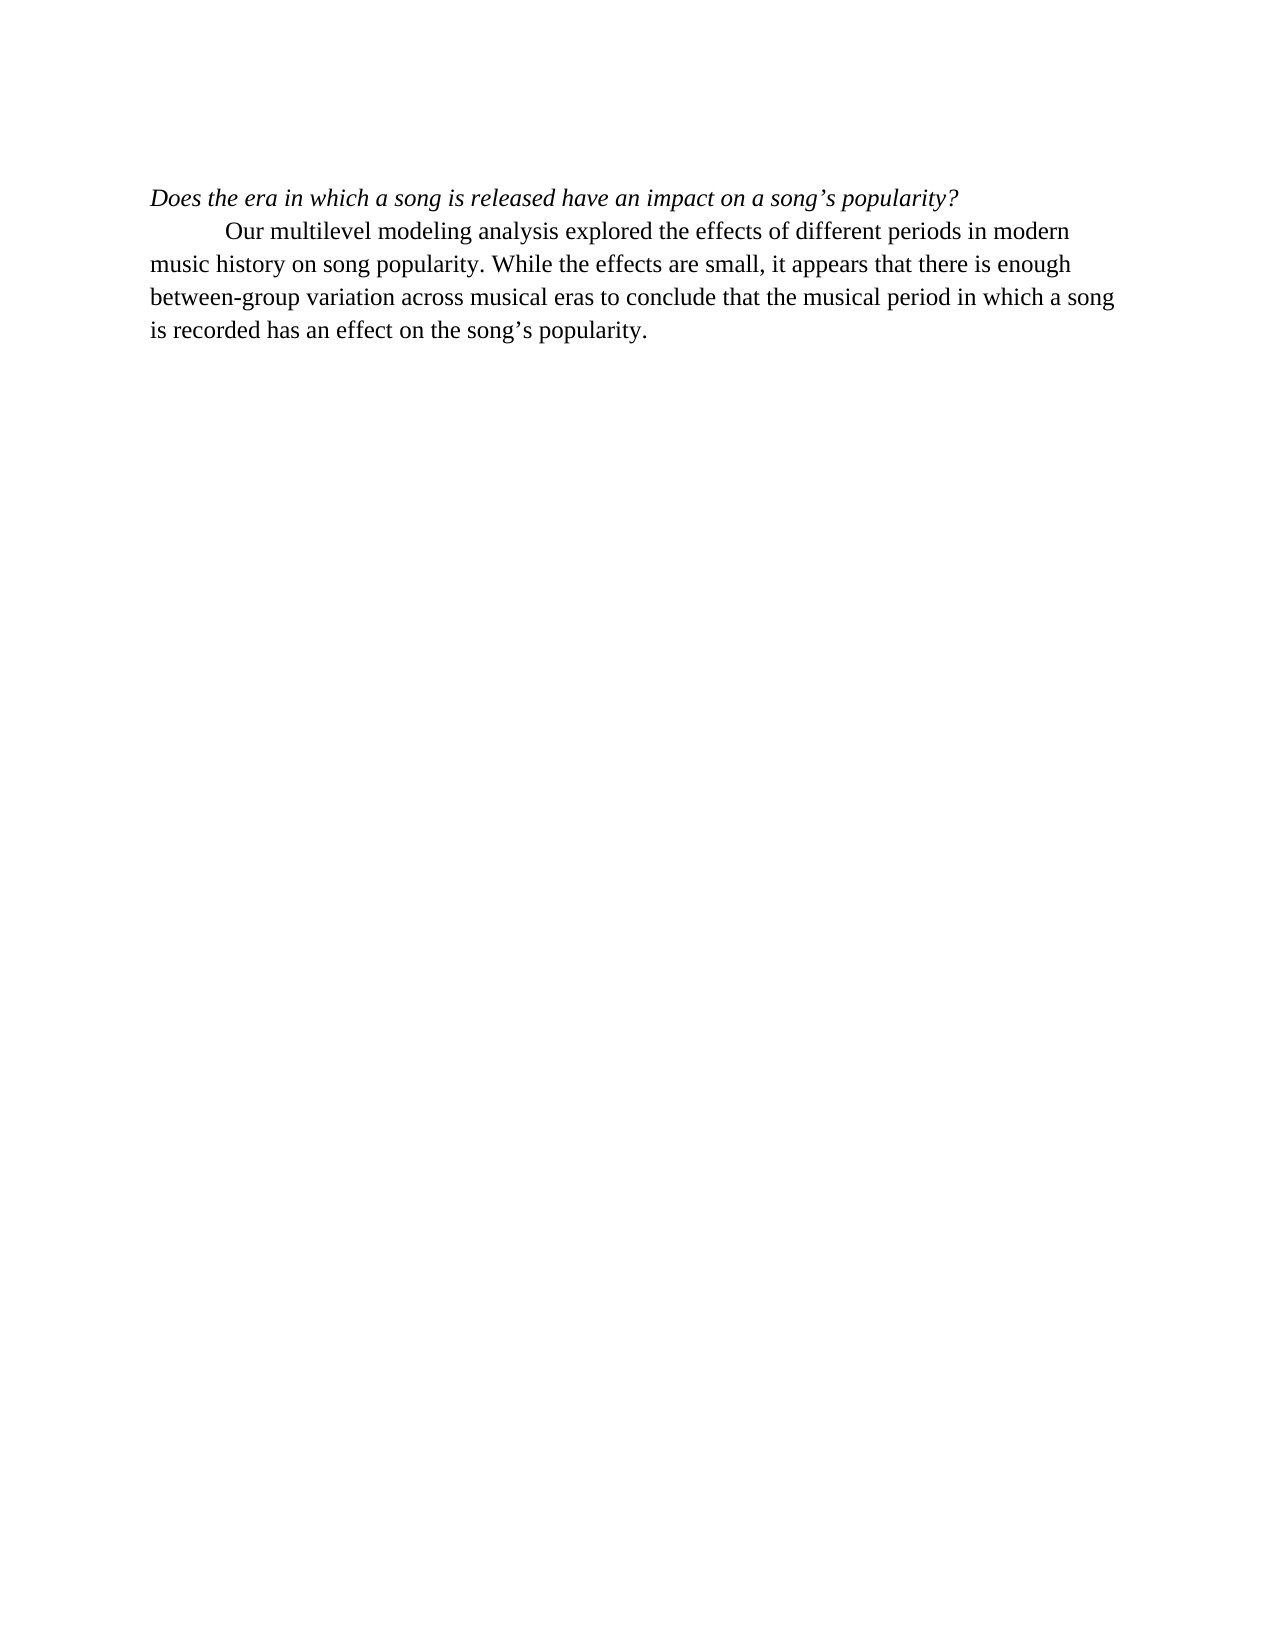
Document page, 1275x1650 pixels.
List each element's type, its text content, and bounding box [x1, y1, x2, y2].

text Our multilevel modeling analysis explored the effects of different periods in modern music history on song popularity. While the effects are small, it appears that there is enough between-group variation across musical eras to conclude that the musical period in which a song is recorded has an effect on the song’s popularity. [150, 216, 1125, 344]
text Does the era in which a song is released have an impact on a song’s popularity? [150, 183, 1125, 212]
